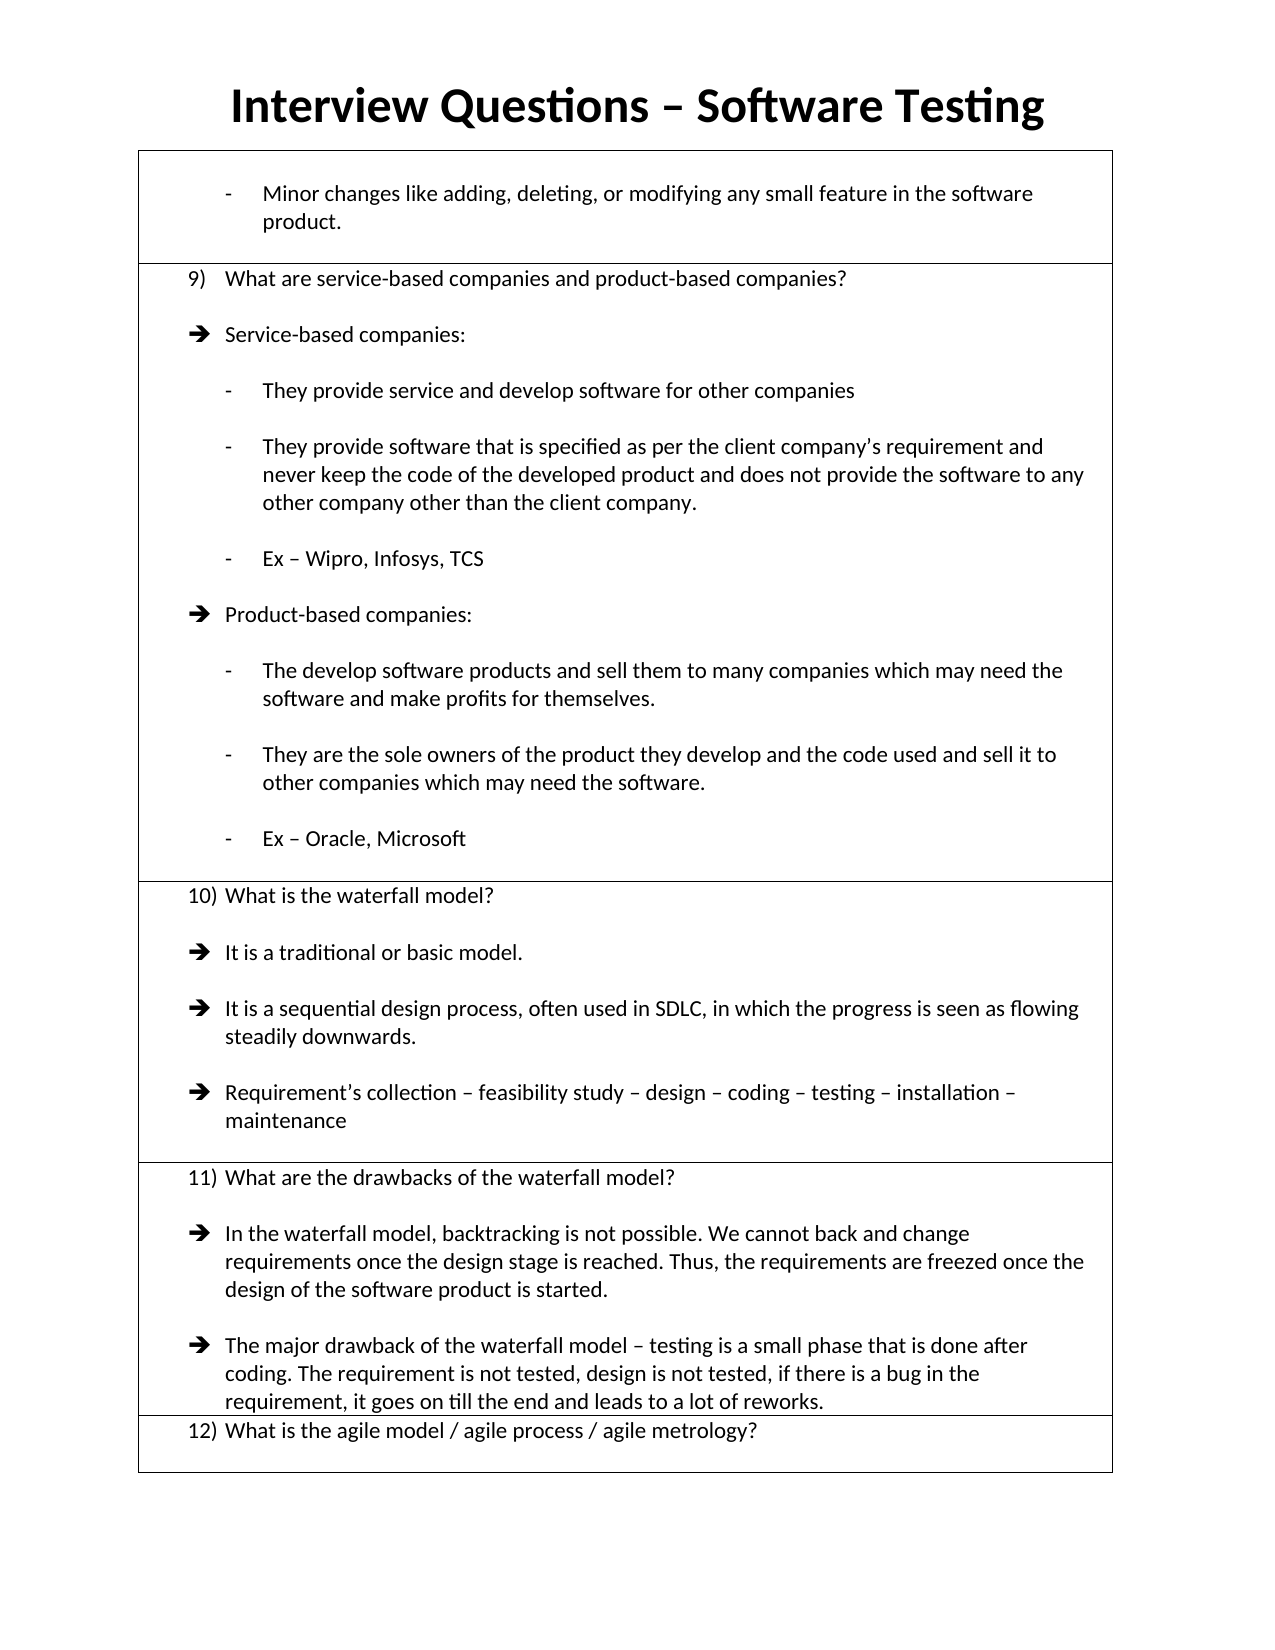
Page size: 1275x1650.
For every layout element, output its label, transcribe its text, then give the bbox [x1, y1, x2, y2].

table_cell What is the waterfall model? It is a traditional or basic model. It is a sequential design process, often used in SDLC, in which the progress is seen as flowing steadily downwards. Requirement’s collection – feasibility study – design – coding – testing – installation – maintenance [139, 882, 1112, 1162]
table_cell What are service-based companies and product-based companies? Service-based companies: They provide service and develop software for other companies They provide software that is specified as per the client company’s requirement and never keep the code of the developed product and does not provide the software to any other company other than the client company. Ex – Wipro, Infosys, TCS Product-based companies: The develop software products and sell them to many companies which may need the software and make profits for themselves. They are the sole owners of the product they develop and the code used and sell it to other companies which may need the software. Ex – Oracle, Microsoft [139, 264, 1112, 881]
table_cell What are the drawbacks of the waterfall model? In the waterfall model, backtracking is not possible. We cannot back and change requirements once the design stage is reached. Thus, the requirements are freezed once the design of the software product is started. The major drawback of the waterfall model – testing is a small phase that is done after coding. The requirement is not tested, design is not tested, if there is a bug in the requirement, it goes on till the end and leads to a lot of reworks. [139, 1163, 1112, 1415]
